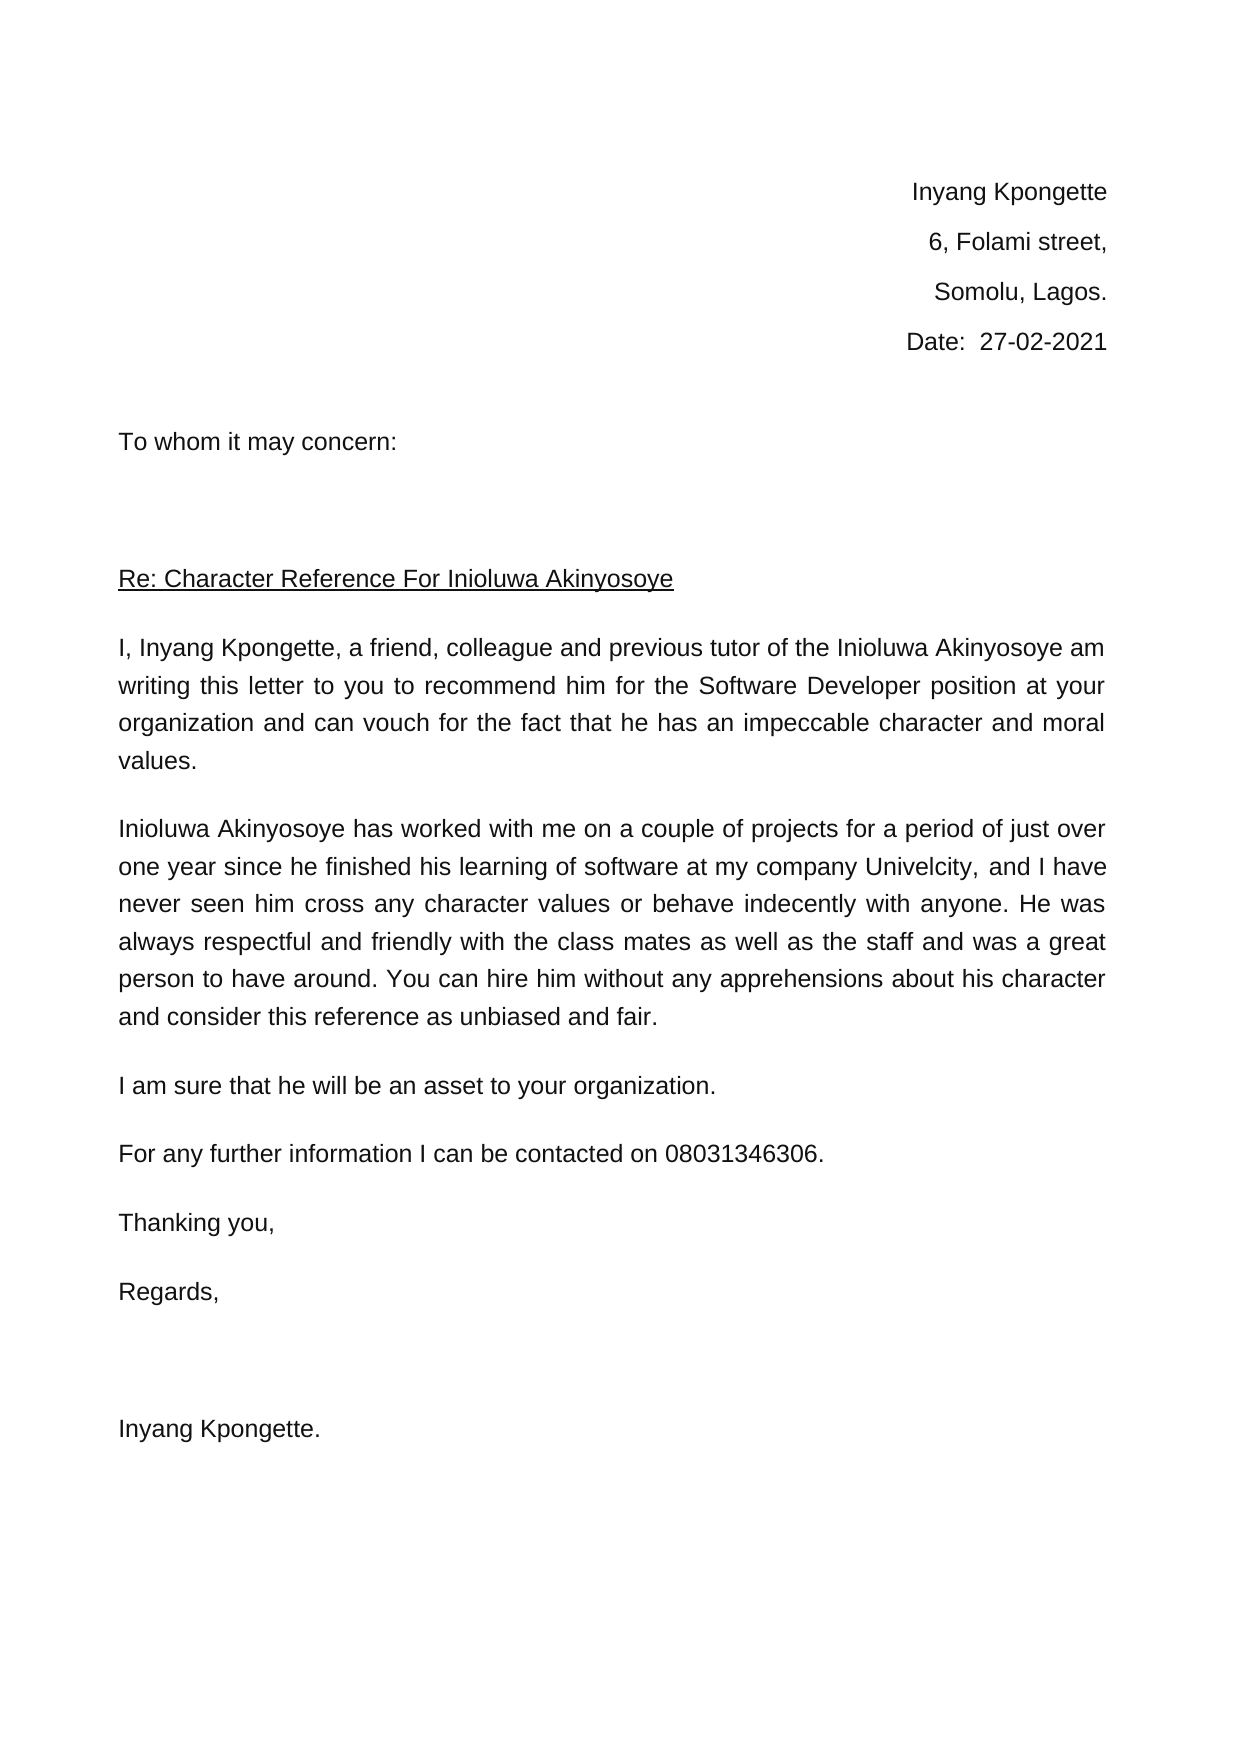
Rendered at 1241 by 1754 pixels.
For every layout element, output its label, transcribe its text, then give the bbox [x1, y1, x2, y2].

text Inyang Kpongette [118, 168, 1107, 206]
text Re: Character Reference For Inioluwa Akinyosoye [118, 556, 1107, 593]
text 6, Folami street, [118, 218, 1107, 256]
text For any further information I can be contacted on 08031346306. [118, 1131, 1107, 1168]
text Inioluwa Akinyosoye has worked with me on a couple of projects for a period of just over one year since he finished his learning of software at my company Univelcity, and I have never seen him cross any character values or behave indecently with anyone. He was always respectful and friendly with the class mates as well as the staff and was a great person to have around. You can hire him without any apprehensions about his character and consider this reference as unbiased and fair. [118, 806, 1107, 1031]
text Date: 27-02-2021 [118, 318, 1107, 356]
text Thanking you, [118, 1199, 1107, 1237]
text I, Inyang Kpongette, a friend, colleague and previous tutor of the Inioluwa Akinyosoye am writing this letter to you to recommend him for the Software Developer position at your organization and can vouch for the fact that he has an impeccable character and moral values. [118, 624, 1107, 774]
text Regards, [118, 1268, 1107, 1306]
text I am sure that he will be an asset to your organization. [118, 1062, 1107, 1099]
text Somolu, Lagos. [118, 268, 1107, 306]
text To whom it may concern: [118, 418, 1107, 456]
text Inyang Kpongette. [118, 1406, 1107, 1443]
